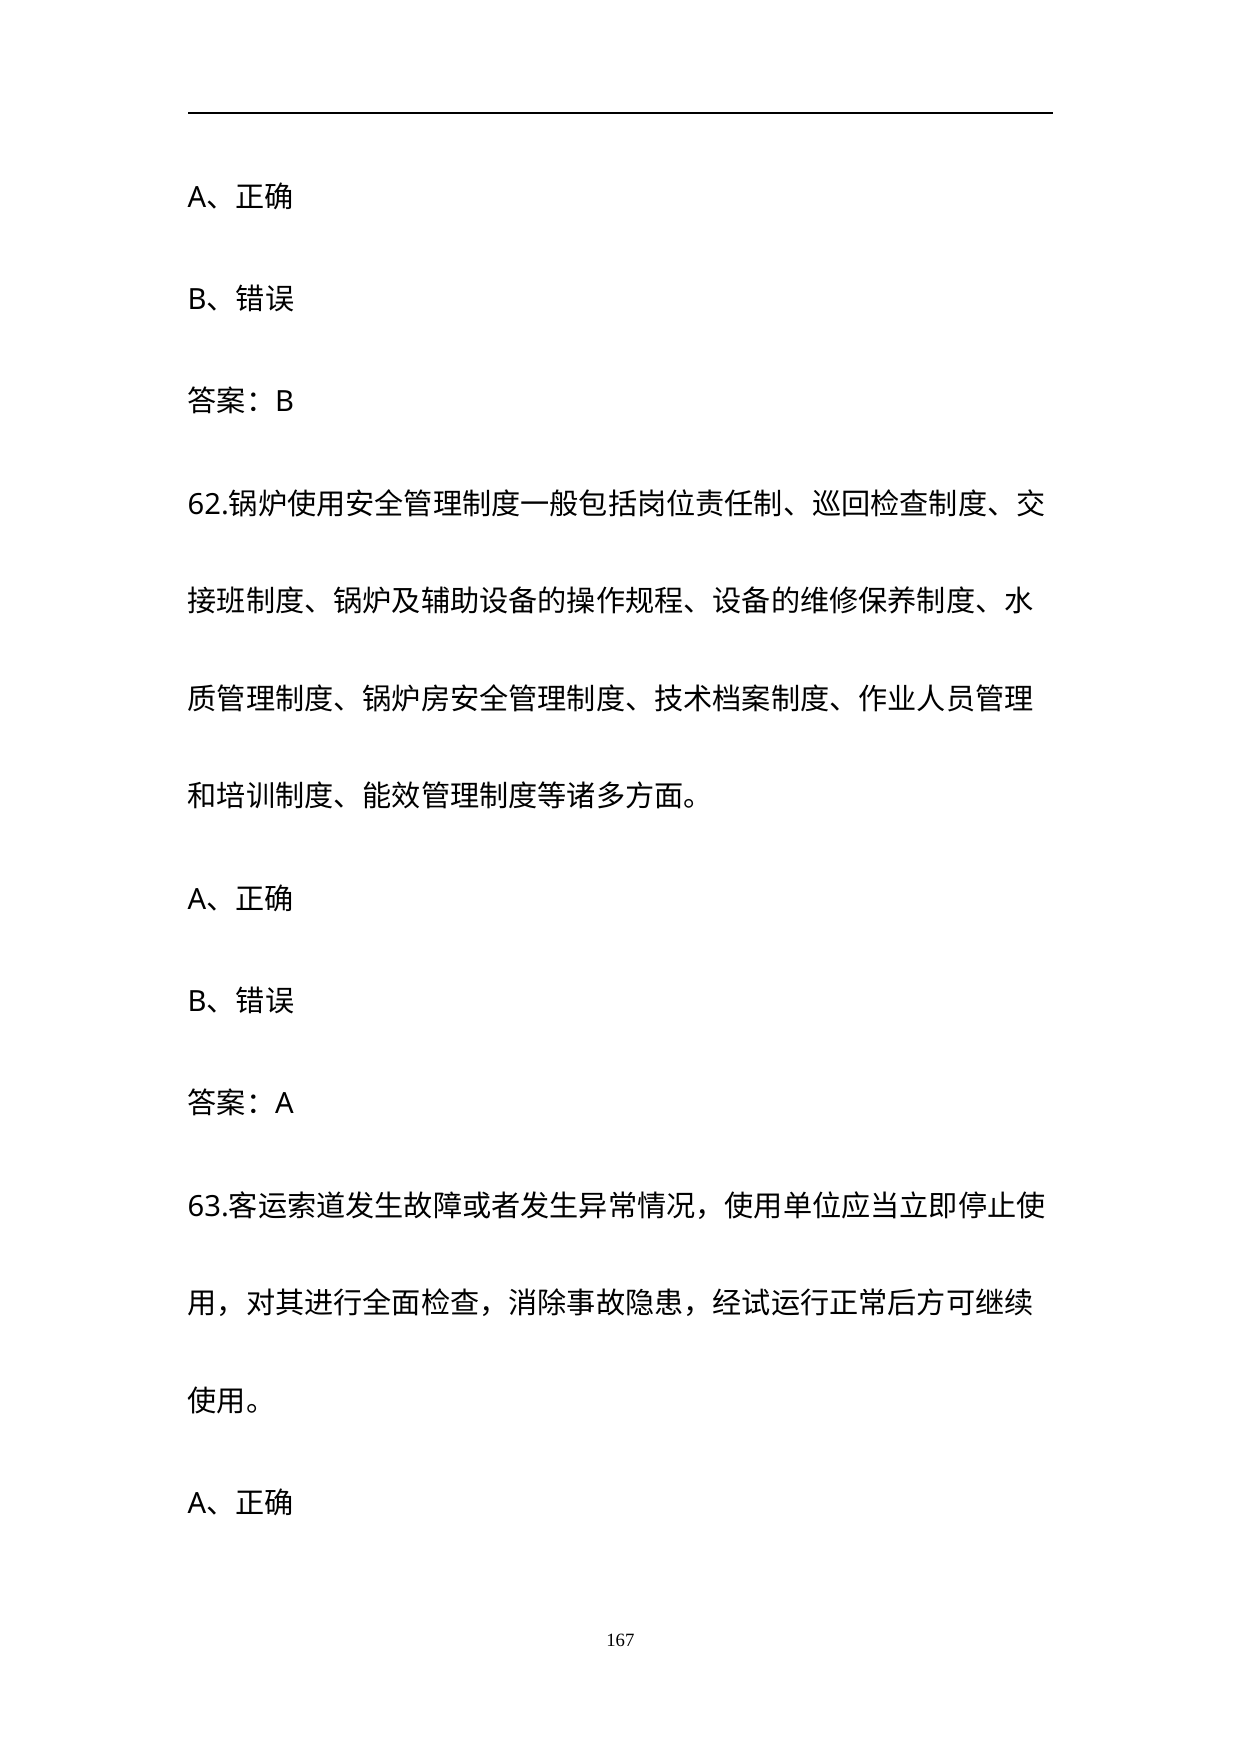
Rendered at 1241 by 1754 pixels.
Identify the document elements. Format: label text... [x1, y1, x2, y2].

text 答案：B [187, 367, 1053, 432]
text A、正确 [187, 1469, 1053, 1534]
text B、错误 [187, 966, 1053, 1031]
text B、错误 [187, 264, 1053, 329]
text A、正确 [187, 162, 1053, 227]
text 答案：A [187, 1069, 1053, 1134]
text 62.锅炉使用安全管理制度一般包括岗位责任制、巡回检查制度、交接班制度、锅炉及辅助设备的操作规程、设备的维修保养制度、水质管理制度、锅炉房安全管理制度、技术档案制度、作业人员管理和培训制度、能效管理制度等诸多方面。 [187, 469, 1053, 827]
text 63.客运索道发生故障或者发生异常情况，使用单位应当立即停止使用，对其进行全面检查，消除事故隐患，经试运行正常后方可继续使用。 [187, 1171, 1053, 1431]
text A、正确 [187, 864, 1053, 929]
